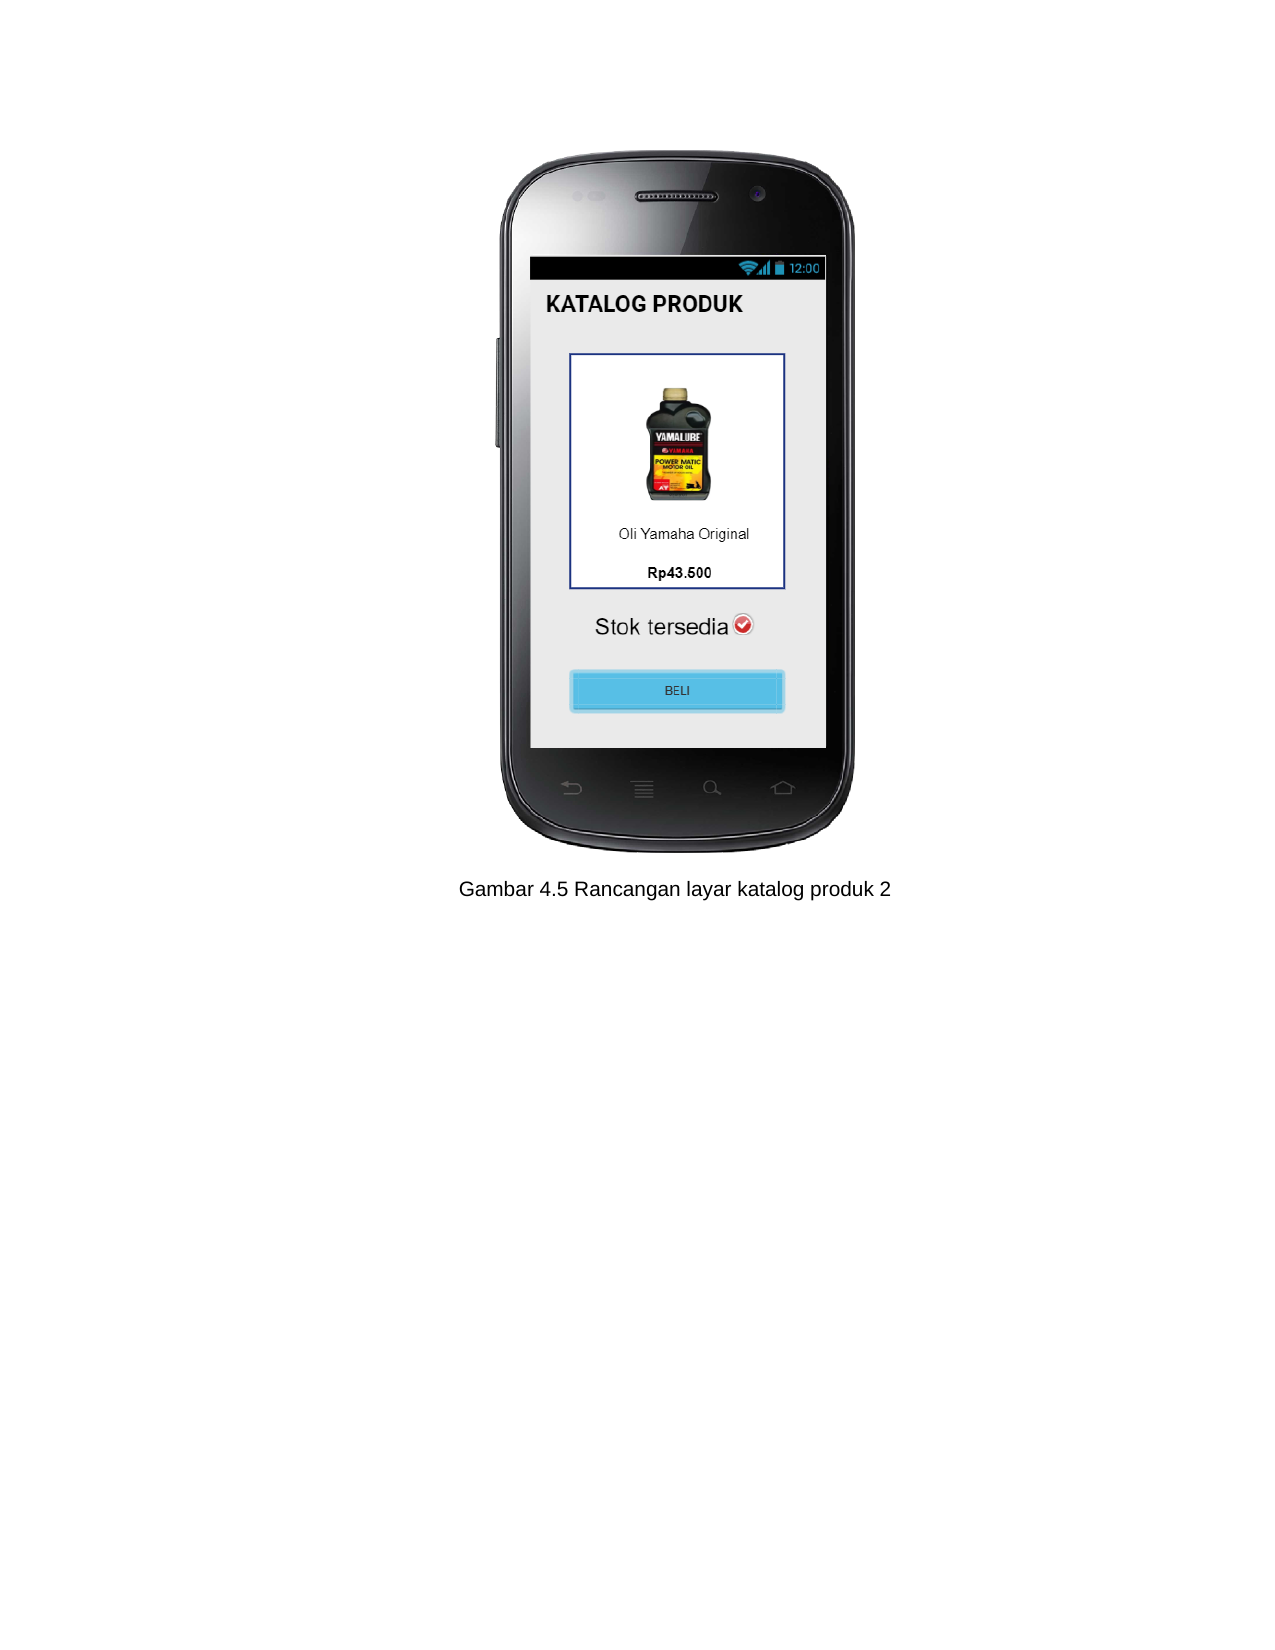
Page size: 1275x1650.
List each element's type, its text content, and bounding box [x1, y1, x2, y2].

picture [495, 150, 855, 853]
list Gambar 4.5 Rancangan layar katalog produk 2 [225, 877, 1125, 901]
